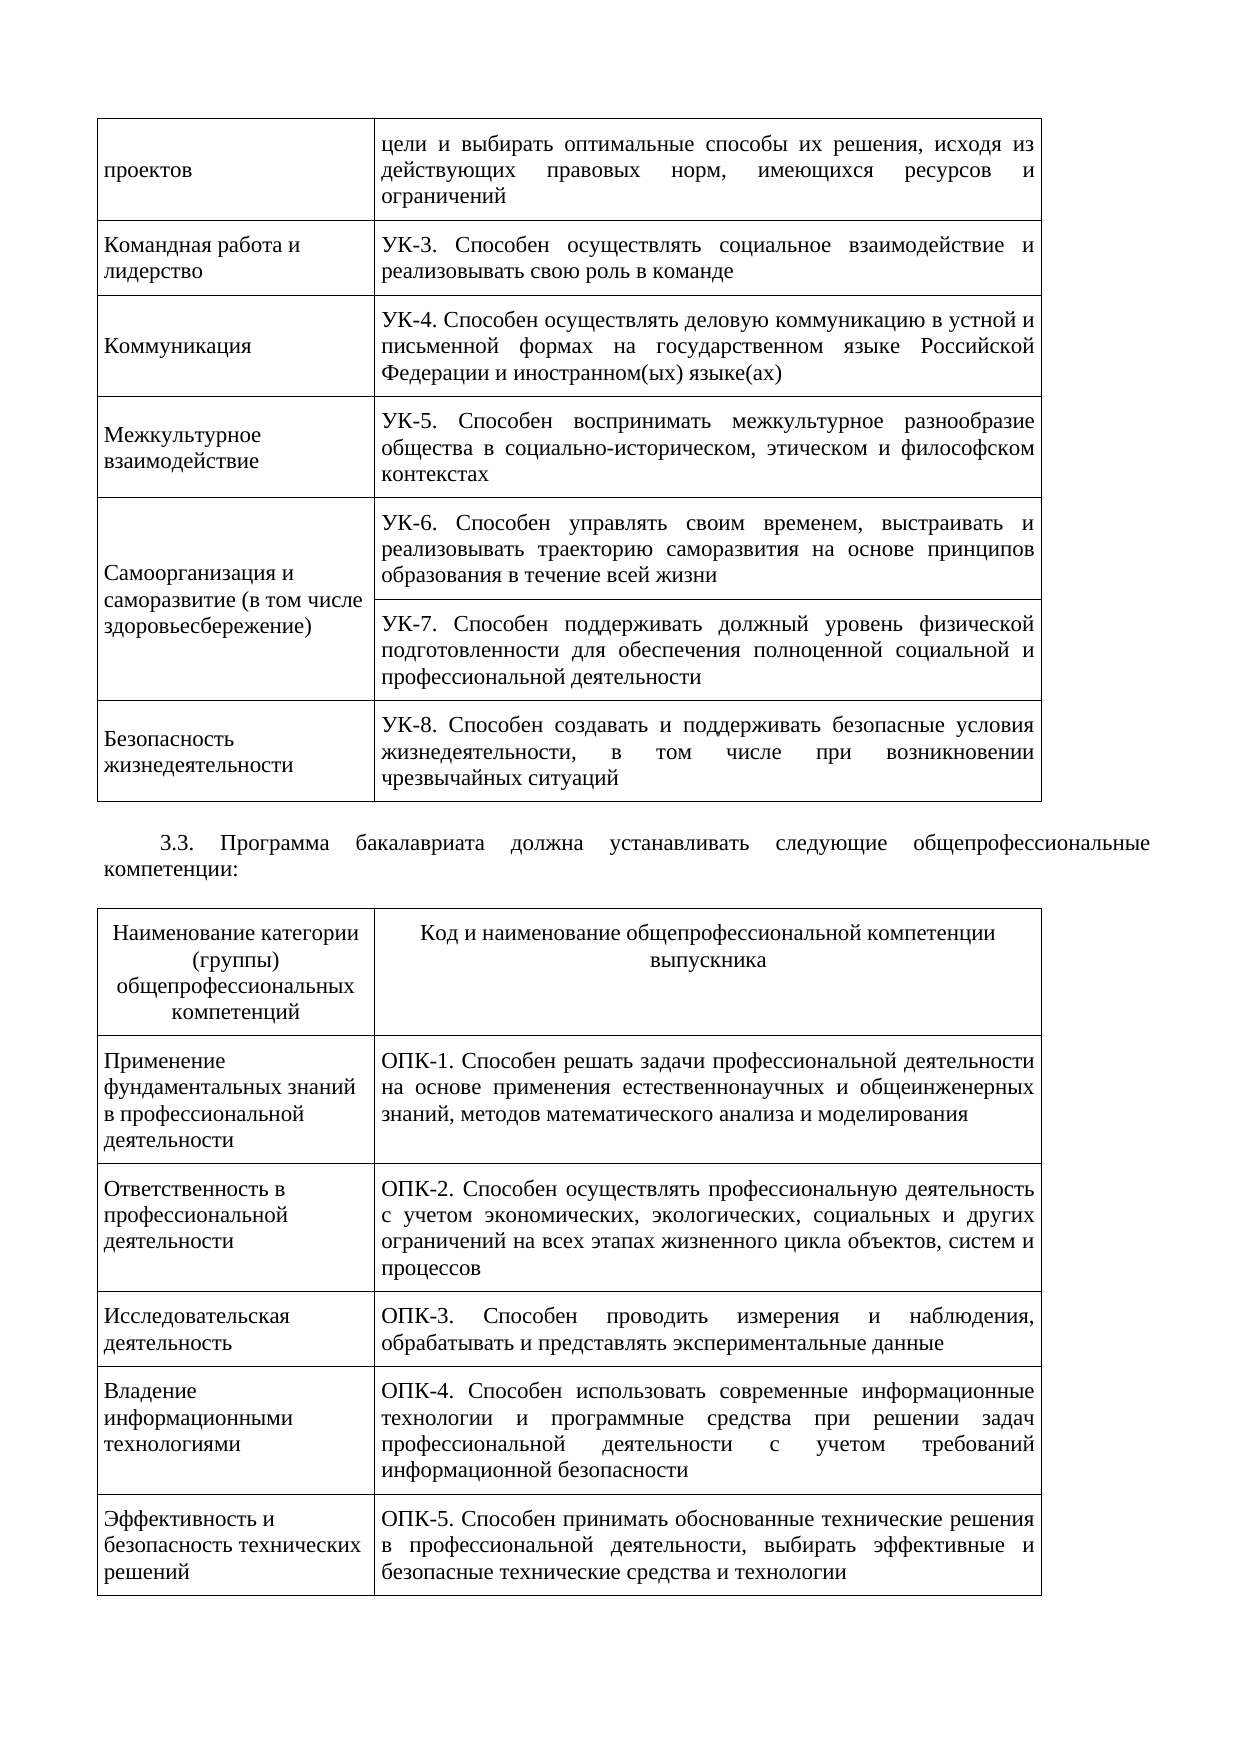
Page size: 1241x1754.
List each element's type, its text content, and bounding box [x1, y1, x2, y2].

table_cell Межкультурное взаимодействие [98, 397, 374, 497]
table_cell УК-8. Способен создавать и поддерживать безопасные условия жизнедеятельности, в том числе при возникновении чрезвычайных ситуаций [375, 701, 1041, 801]
table_cell УК-4. Способен осуществлять деловую коммуникацию в устной и письменной формах на государственном языке Российской Федерации и иностранном(ых) языке(ах) [375, 296, 1041, 396]
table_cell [375, 119, 1041, 219]
table_cell Самоорганизация и саморазвитие (в том числе здоровьесбережение) [98, 498, 374, 700]
table_cell ОПК-5. Способен принимать обоснованные технические решения в профессиональной деятельности, выбирать эффективные и безопасные технические средства и технологии [375, 1495, 1041, 1595]
table_header Наименование категории (группы) общепрофессиональных компетенций [98, 909, 374, 1035]
table_cell ОПК-4. Способен использовать современные информационные технологии и программные средства при решении задач профессиональной деятельности с учетом требований информационной безопасности [375, 1367, 1041, 1493]
table_cell Ответственность в профессиональной деятельности [98, 1164, 374, 1291]
table_cell УК-6. Способен управлять своим временем, выстраивать и реализовывать траекторию саморазвития на основе принципов образования в течение всей жизни [375, 498, 1041, 598]
table_cell Эффективность и безопасность технических решений [98, 1495, 374, 1595]
table_cell Владение информационными технологиями [98, 1367, 374, 1493]
table_cell ОПК-2. Способен осуществлять профессиональную деятельность с учетом экономических, экологических, социальных и других ограничений на всех этапах жизненного цикла объектов, систем и процессов [375, 1164, 1041, 1291]
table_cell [98, 119, 374, 219]
table_cell Безопасность жизнедеятельности [98, 701, 374, 801]
table_cell ОПК-3. Способен проводить измерения и наблюдения, обрабатывать и представлять экспериментальные данные [375, 1292, 1041, 1366]
table_cell ОПК-1. Способен решать задачи профессиональной деятельности на основе применения естественнонаучных и общеинженерных знаний, методов математического анализа и моделирования [375, 1036, 1041, 1163]
table_cell Применение фундаментальных знаний в профессиональной деятельности [98, 1036, 374, 1163]
table_cell УК-7. Способен поддерживать должный уровень физической подготовленности для обеспечения полноценной социальной и профессиональной деятельности [375, 600, 1041, 700]
table_header Код и наименование общепрофессиональной компетенции выпускника [375, 909, 1041, 1035]
text 3.3. Программа бакалавриата должна устанавливать следующие общепрофессиональные компетенции: [103, 829, 1152, 881]
table_cell УК-5. Способен воспринимать межкультурное разнообразие общества в социально-историческом, этическом и философском контекстах [375, 397, 1041, 497]
table_cell Командная работа и лидерство [98, 221, 374, 294]
table_cell УК-3. Способен осуществлять социальное взаимодействие и реализовывать свою роль в команде [375, 221, 1041, 294]
table_cell Коммуникация [98, 296, 374, 396]
table_cell Исследовательская деятельность [98, 1292, 374, 1366]
